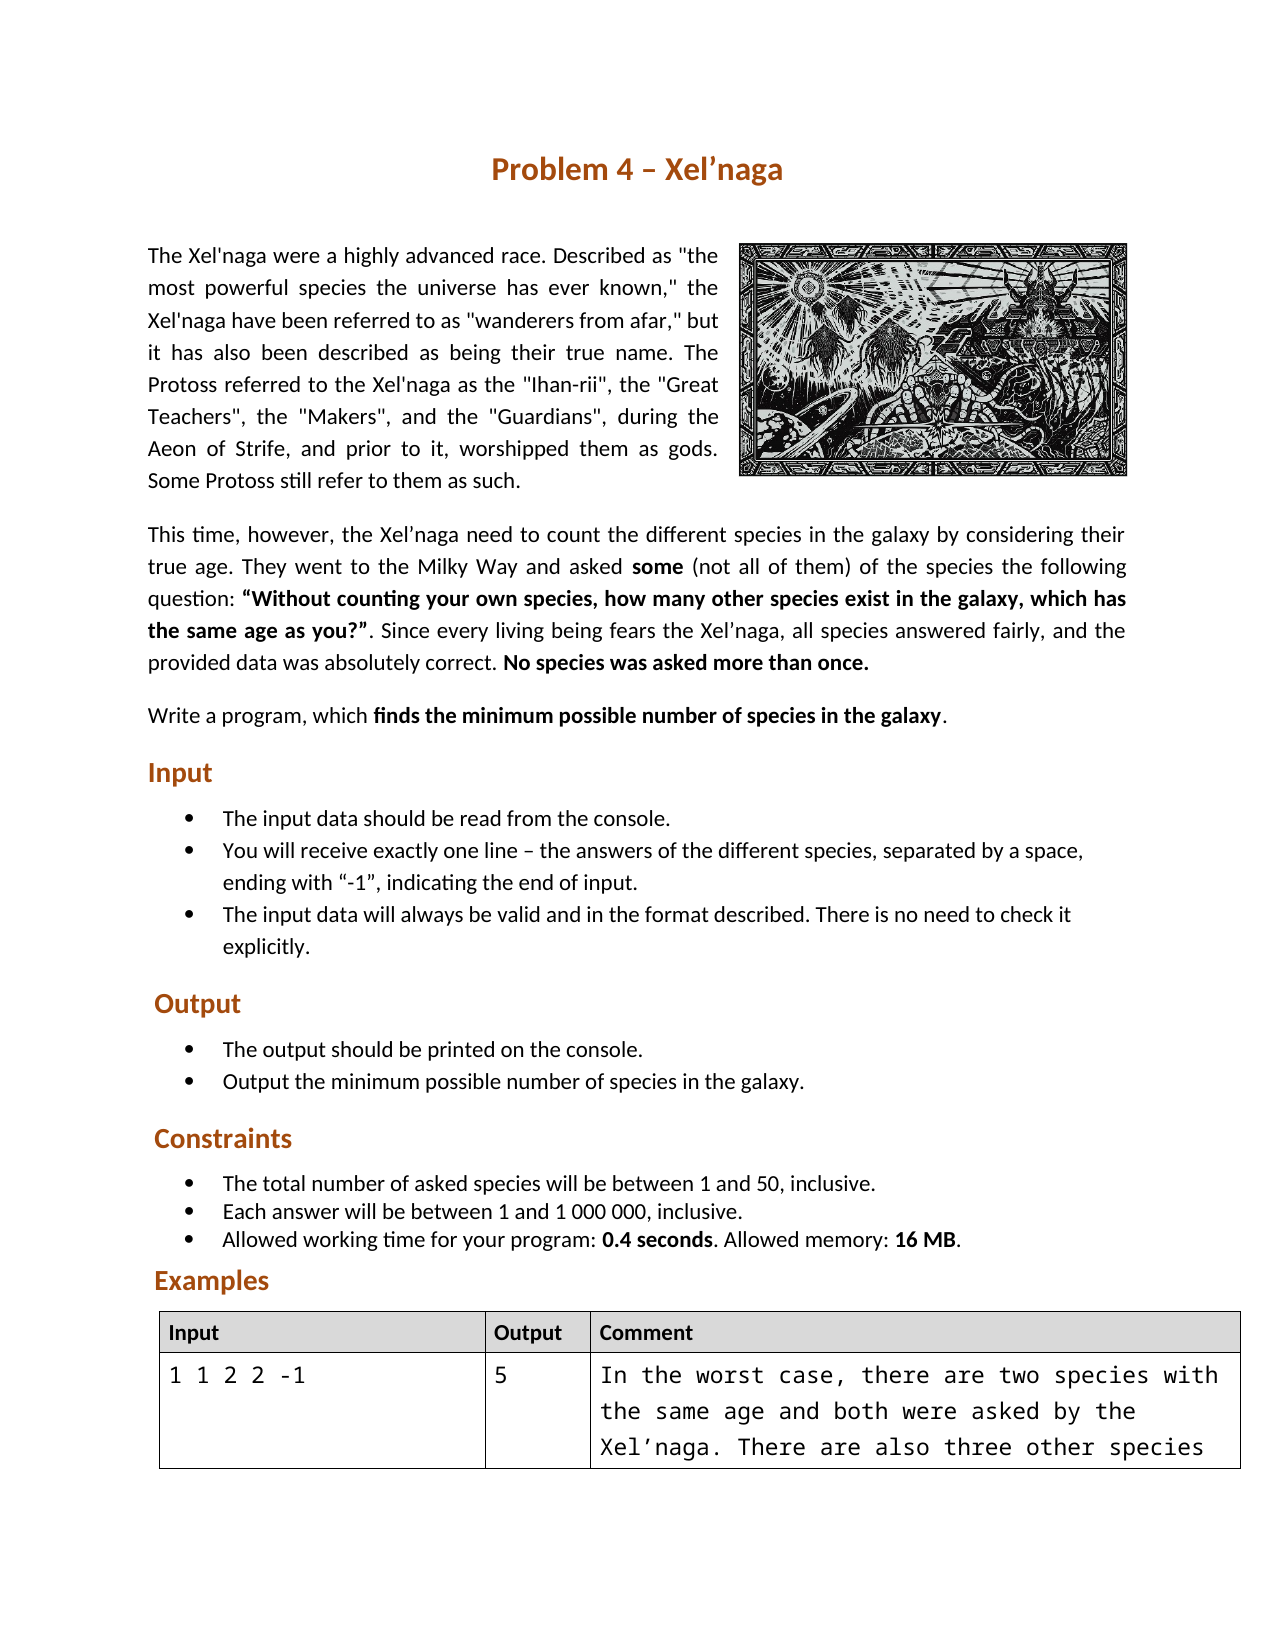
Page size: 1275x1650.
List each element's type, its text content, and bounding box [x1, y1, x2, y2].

table_cell 5 [486, 1353, 590, 1468]
subtitle Problem 4 – Xel’naga [148, 148, 1127, 188]
list The input data should be read from the console. [185, 804, 1127, 832]
table_header Input [160, 1312, 485, 1352]
list Allowed working time for your program: 0.4 seconds. Allowed memory: 16 MB. [185, 1225, 1127, 1253]
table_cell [591, 1353, 1240, 1468]
text This time, however, the Xel’naga need to count the different species in the galaxy by considering their true age. They went to the Milky Way and asked some (not all of them) of the species the following question: “Without counting your own species, how many other species exist in the galaxy, which has the same age as you?”. Since every living being fears the Xel’naga, all species answered fairly, and the provided data was absolutely correct. No species was asked more than once. [148, 520, 1127, 676]
list Output the minimum possible number of species in the galaxy. [185, 1067, 1127, 1095]
subtitle Constraints [148, 1120, 1127, 1156]
list The output should be printed on the console. [185, 1035, 1127, 1063]
table_header Comment [591, 1312, 1240, 1352]
subtitle Examples [148, 1262, 1127, 1297]
subtitle Output [148, 986, 1127, 1021]
list Each answer will be between 1 and 1 000 000, inclusive. [185, 1197, 1127, 1225]
list You will receive exactly one line – the answers of the different species, separated by a space, ending with “-1”, indicating the end of input. [185, 836, 1127, 896]
subtitle Input [148, 754, 1127, 790]
list The total number of asked species will be between 1 and 50, inclusive. [185, 1169, 1127, 1197]
picture [738, 243, 1128, 477]
list The input data will always be valid and in the format described. There is no need to check it explicitly. [185, 900, 1127, 961]
table_header Output [486, 1312, 590, 1352]
table_cell 1 1 2 2 -1 [160, 1353, 485, 1468]
text Write a program, which finds the minimum possible number of species in the galaxy. [148, 701, 1127, 729]
